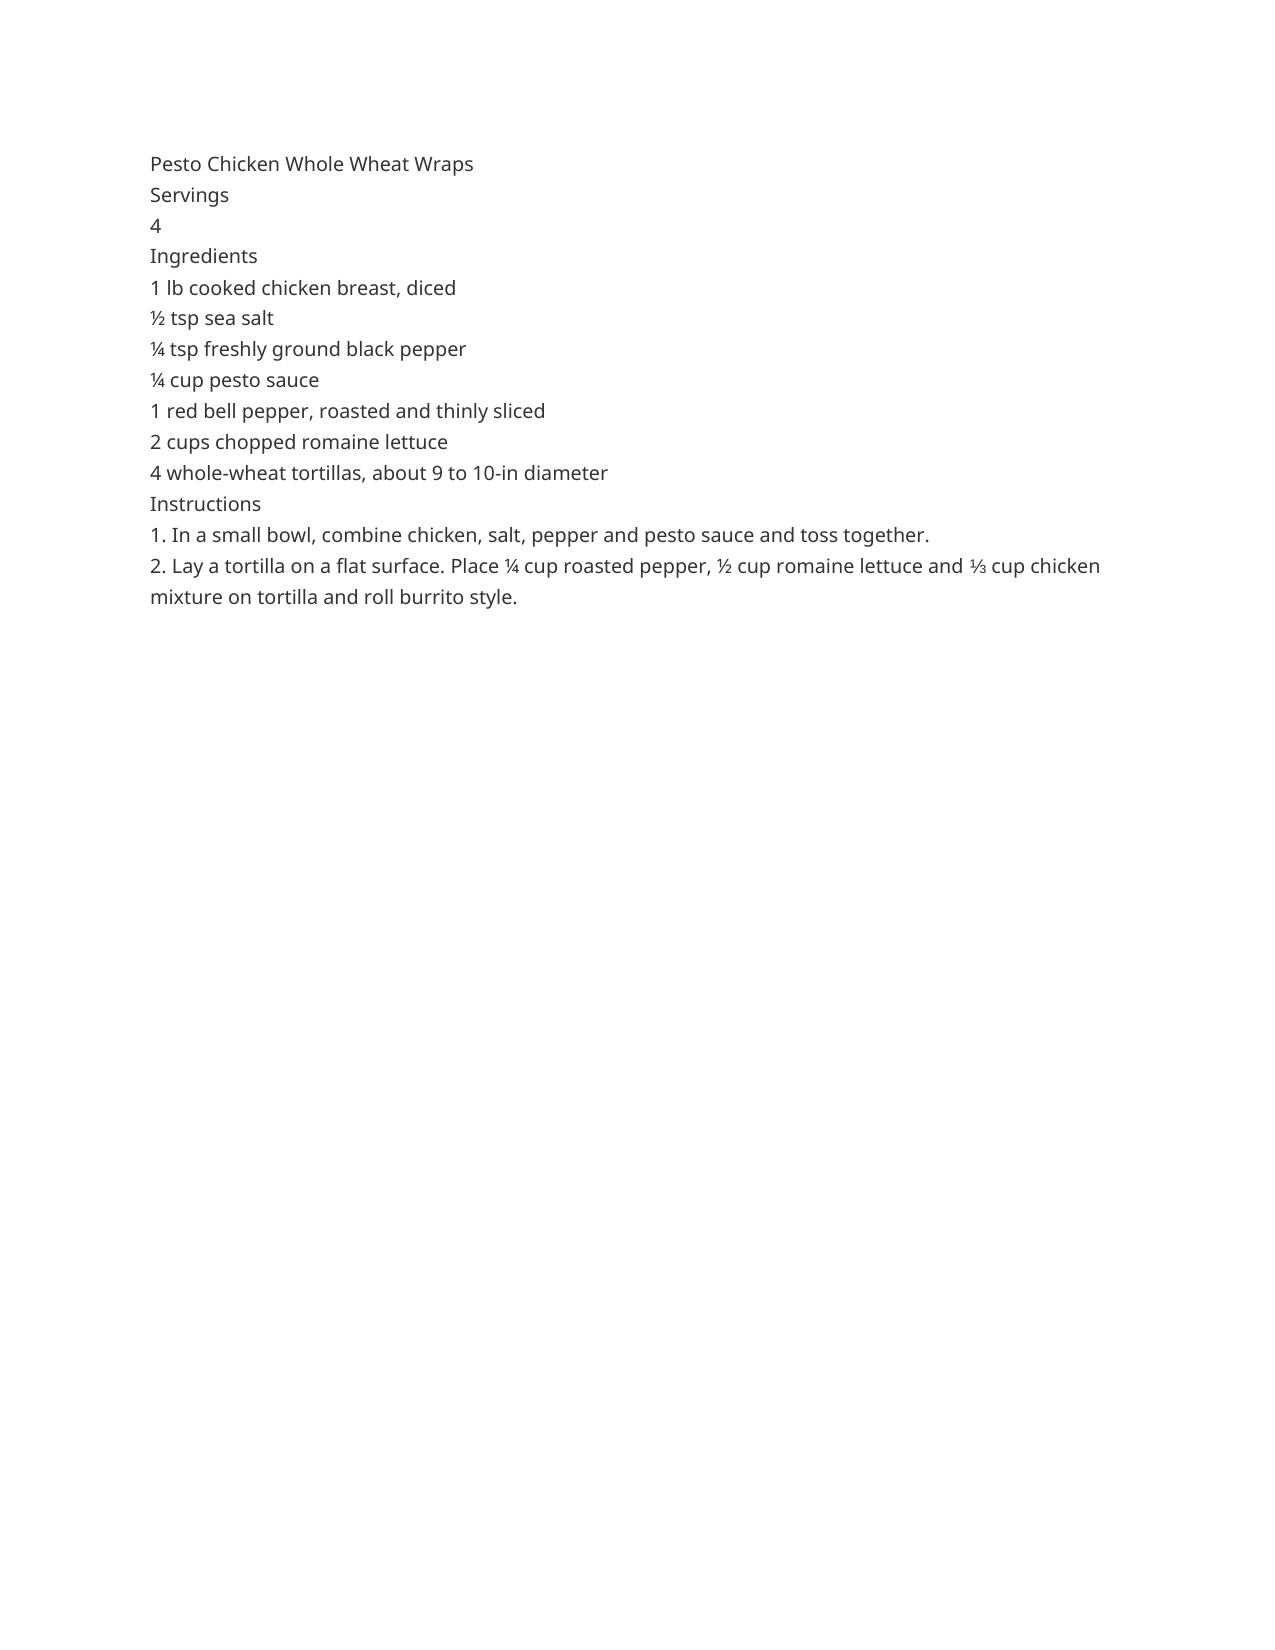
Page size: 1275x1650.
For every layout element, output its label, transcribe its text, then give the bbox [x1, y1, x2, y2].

text Pesto Chicken Whole Wheat Wraps Servings 4 Ingredients 1 lb cooked chicken breast, diced ½ tsp sea salt ¼ tsp freshly ground black pepper ¼ cup pesto sauce 1 red bell pepper, roasted and thinly sliced 2 cups chopped romaine lettuce 4 whole-wheat tortillas, about 9 to 10-in diameter Instructions 1. In a small bowl, combine chicken, salt, pepper and pesto sauce and toss together. 2. Lay a tortilla on a flat surface. Place ¼ cup roasted pepper, ½ cup romaine lettuce and ⅓ cup chicken mixture on tortilla and roll burrito style. [150, 150, 1125, 610]
